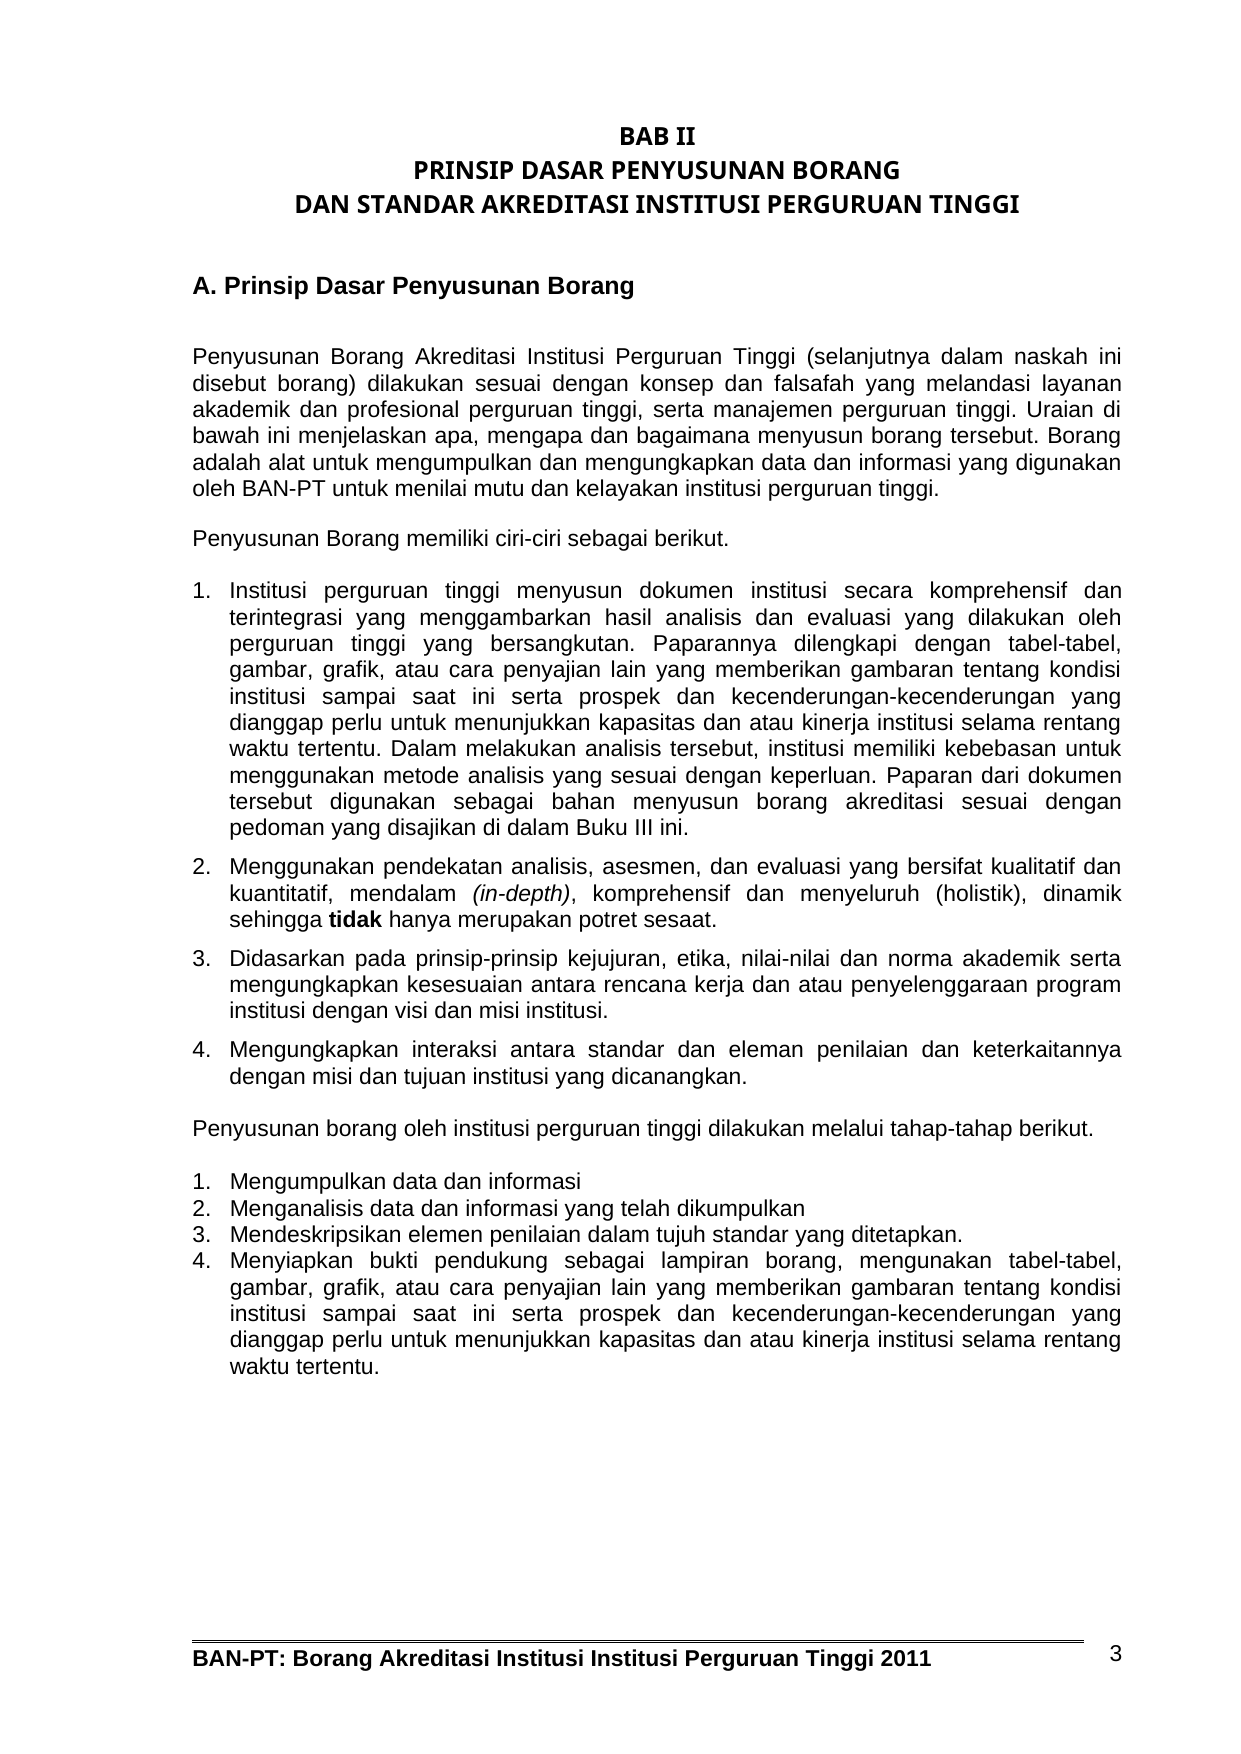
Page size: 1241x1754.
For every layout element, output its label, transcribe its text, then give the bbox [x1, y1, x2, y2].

list Didasarkan pada prinsip-prinsip kejujuran, etika, nilai-nilai dan norma akademik serta mengungkapkan kesesuaian antara rencana kerja dan atau penyelenggaraan program institusi dengan visi dan misi institusi. [192, 945, 1122, 1024]
list Mendeskripsikan elemen penilaian dalam tujuh standar yang ditetapkan. [192, 1221, 1122, 1247]
list Institusi perguruan tinggi menyusun dokumen institusi secara komprehensif dan terintegrasi yang menggambarkan hasil analisis dan evaluasi yang dilakukan oleh perguruan tinggi yang bersangkutan. Paparannya dilengkapi dengan tabel-tabel, gambar, grafik, atau cara penyajian lain yang memberikan gambaran tentang kondisi institusi sampai saat ini serta prospek dan kecenderungan-kecenderungan yang dianggap perlu untuk menunjukkan kapasitas dan atau kinerja institusi selama rentang waktu tertentu. Dalam melakukan analisis tersebut, institusi memiliki kebebasan untuk menggunakan metode analisis yang sesuai dengan keperluan. Paparan dari dokumen tersebut digunakan sebagai bahan menyusun borang akreditasi sesuai dengan pedoman yang disajikan di dalam Buku III ini. [192, 577, 1122, 841]
list Menganalisis data dan informasi yang telah dikumpulkan [192, 1194, 1122, 1221]
text Penyusunan Borang memiliki ciri-ciri sebagai berikut. [192, 525, 1122, 552]
list Mengungkapkan interaksi antara standar dan eleman penilaian dan keterkaitannya dengan misi dan tujuan institusi yang dicanangkan. [192, 1036, 1122, 1089]
subtitle BAB II [192, 119, 1122, 153]
list Menggunakan pendekatan analisis, asesmen, dan evaluasi yang bersifat kualitatif dan kuantitatif, mendalam (in-depth), komprehensif dan menyeluruh (holistik), dinamik sehingga tidak hanya merupakan potret sesaat. [192, 853, 1122, 932]
text Penyusunan borang oleh institusi perguruan tinggi dilakukan melalui tahap-tahap berikut. [192, 1115, 1122, 1142]
subtitle DAN STANDAR AKREDITASI INSTITUSI PERGURUAN TINGGI [192, 187, 1122, 221]
subtitle A. Prinsip Dasar Penyusunan Borang [192, 271, 1122, 300]
list Menyiapkan bukti pendukung sebagai lampiran borang, mengunakan tabel-tabel, gambar, grafik, atau cara penyajian lain yang memberikan gambaran tentang kondisi institusi sampai saat ini serta prospek dan kecenderungan-kecenderungan yang dianggap perlu untuk menunjukkan kapasitas dan atau kinerja institusi selama rentang waktu tertentu. [192, 1247, 1122, 1379]
subtitle Penyusunan Borang Akreditasi Institusi Perguruan Tinggi (selanjutnya dalam naskah ini disebut borang) dilakukan sesuai dengan konsep dan falsafah yang melandasi layanan akademik dan profesional perguruan tinggi, serta manajemen perguruan tinggi. Uraian di bawah ini menjelaskan apa, mengapa dan bagaimana menyusun borang tersebut. Borang adalah alat untuk mengumpulkan dan mengungkapkan data dan informasi yang digunakan oleh BAN-PT untuk menilai mutu dan kelayakan institusi perguruan tinggi. [192, 343, 1122, 501]
subtitle PRINSIP DASAR PENYUSUNAN BORANG [192, 153, 1122, 187]
list Mengumpulkan data dan informasi [192, 1168, 1122, 1194]
